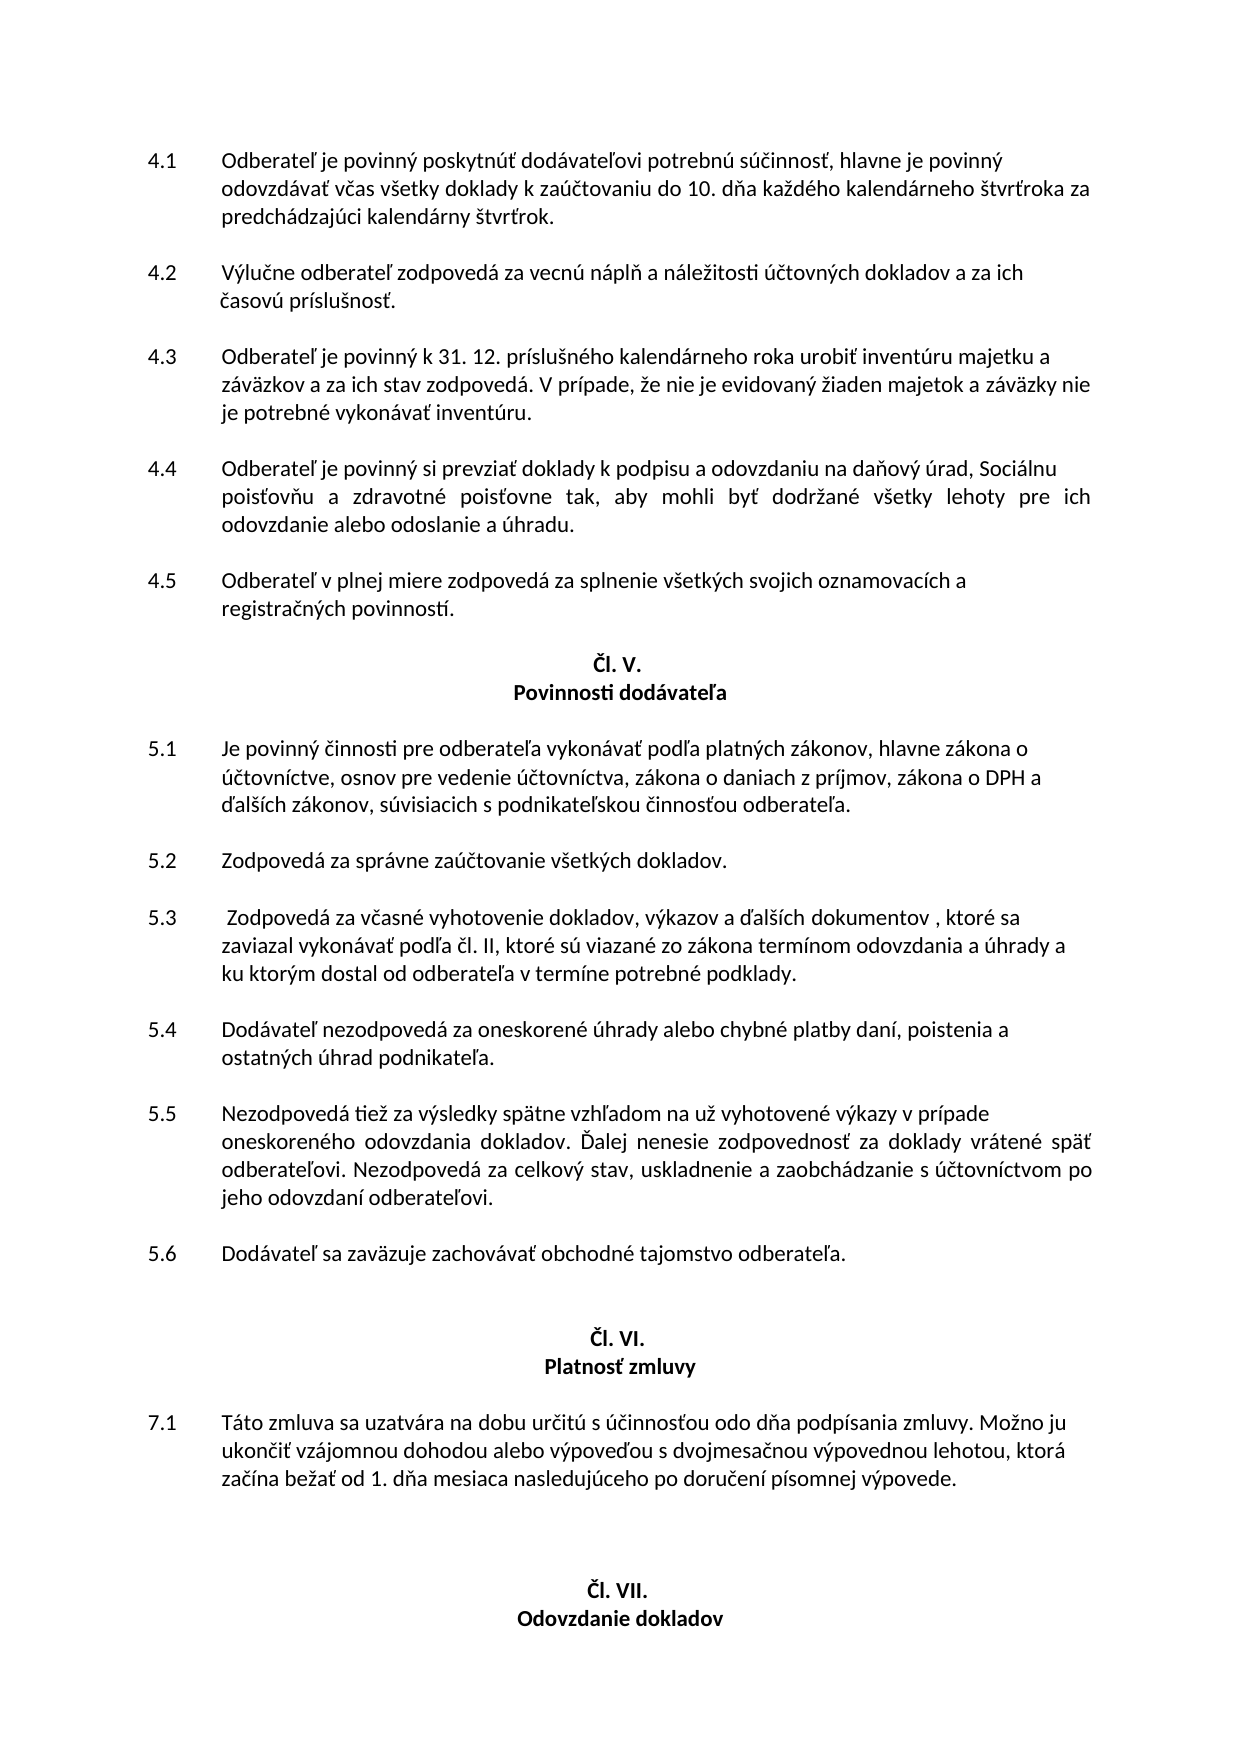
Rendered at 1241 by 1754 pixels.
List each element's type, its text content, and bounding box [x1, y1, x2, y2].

text 5.5 Nezodpovedá tiež za výsledky spätne vzhľadom na už vyhotovené výkazy v prípade [148, 1071, 1092, 1127]
text 5.4 Dodávateľ nezodpovedá za oneskorené úhrady alebo chybné platby daní, poistenia a [148, 987, 1092, 1043]
text Čl. V. Povinnosti dodávateľa [148, 622, 1092, 707]
text ku ktorým dostal od odberateľa v termíne potrebné podklady. [148, 959, 1092, 987]
text 5.2 Zodpovedá za správne zaúčtovanie všetkých dokladov. [148, 819, 1092, 875]
text odovzdávať včas všetky doklady k zaúčtovaniu do 10. dňa každého kalendárneho štvrťroka za predchádzajúci kalendárny štvrťrok. [221, 174, 1092, 230]
text 4.4 Odberateľ je povinný si prevziať doklady k podpisu a odovzdaniu na daňový úrad, Sociálnu [148, 426, 1092, 482]
text ostatných úhrad podnikateľa. [148, 1043, 1092, 1071]
text Čl. VII. Odovzdanie dokladov [148, 1576, 1092, 1632]
text je potrebné vykonávať inventúru. [148, 398, 1092, 426]
text Čl. VI. Platnosť zmluvy [148, 1324, 1092, 1380]
text 5.3 Zodpovedá za včasné vyhotovenie dokladov, výkazov a ďalších dokumentov , ktoré sa [148, 875, 1092, 931]
text 4.2 Výlučne odberateľ zodpovedá za vecnú náplň a náležitosti účtovných dokladov a za ich [148, 230, 1092, 286]
text ukončiť vzájomnou dohodou alebo výpoveďou s dvojmesačnou výpovednou lehotou, ktorá [148, 1436, 1092, 1464]
text záväzkov a za ich stav zodpovedá. V prípade, že nie je evidovaný žiaden majetok a záväzky nie [148, 370, 1092, 398]
text 5.6 Dodávateľ sa zaväzuje zachovávať obchodné tajomstvo odberateľa. [148, 1211, 1092, 1267]
text 4.1 Odberateľ je povinný poskytnúť dodávateľovi potrebnú súčinnosť, hlavne je povinný [148, 118, 1092, 174]
text 7.1 Táto zmluva sa uzatvára na dobu určitú s účinnosťou odo dňa podpísania zmluvy. Možno ju [148, 1380, 1092, 1436]
text 4.3 Odberateľ je povinný k 31. 12. príslušného kalendárneho roka urobiť inventúru majetku a [148, 314, 1092, 370]
text 5.1 Je povinný činnosti pre odberateľa vykonávať podľa platných zákonov, hlavne zákona o [148, 707, 1092, 763]
text účtovníctve, osnov pre vedenie účtovníctva, zákona o daniach z príjmov, zákona o DPH a [148, 763, 1092, 791]
text začína bežať od 1. dňa mesiaca nasledujúceho po doručení písomnej výpovede. [148, 1464, 1092, 1492]
text oneskoreného odovzdania dokladov. Ďalej nenesie zodpovednosť za doklady vrátené späť odberateľovi. Nezodpovedá za celkový stav, uskladnenie a zaobchádzanie s účtovníctvom po jeho odovzdaní odberateľovi. [221, 1127, 1092, 1211]
text 4.5 Odberateľ v plnej miere zodpovedá za splnenie všetkých svojich oznamovacích a [148, 538, 1092, 594]
text ďalších zákonov, súvisiacich s podnikateľskou činnosťou odberateľa. [148, 791, 1092, 819]
text poisťovňu a zdravotné poisťovne tak, aby mohli byť dodržané všetky lehoty pre ich odovzdanie alebo odoslanie a úhradu. [221, 482, 1092, 538]
text časovú príslušnosť. [148, 286, 1092, 314]
text registračných povinností. [148, 594, 1092, 622]
text zaviazal vykonávať podľa čl. II, ktoré sú viazané zo zákona termínom odovzdania a úhrady a [148, 931, 1092, 959]
